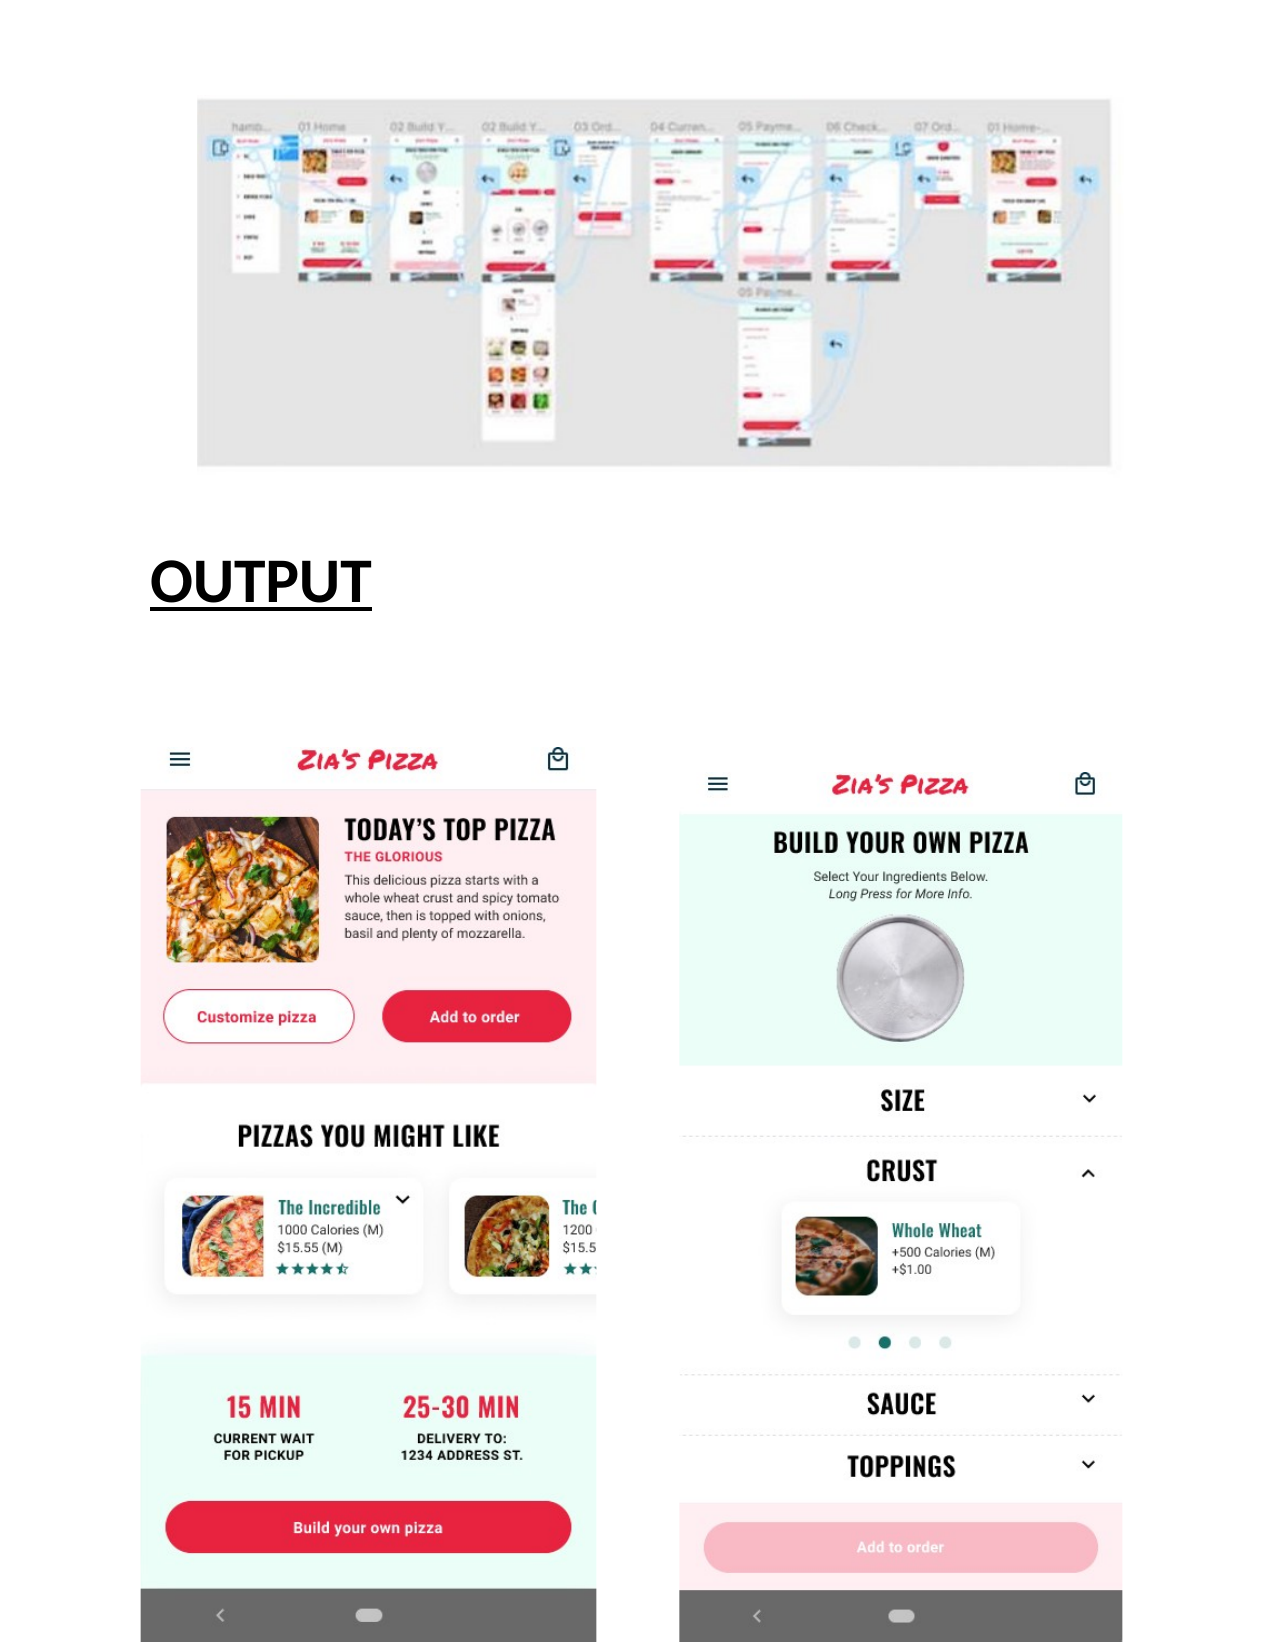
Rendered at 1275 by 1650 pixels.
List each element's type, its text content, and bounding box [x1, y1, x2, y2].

picture [140, 747, 597, 1642]
picture [679, 772, 1123, 1642]
text OUTPUT [150, 541, 1185, 618]
picture [197, 95, 1124, 478]
